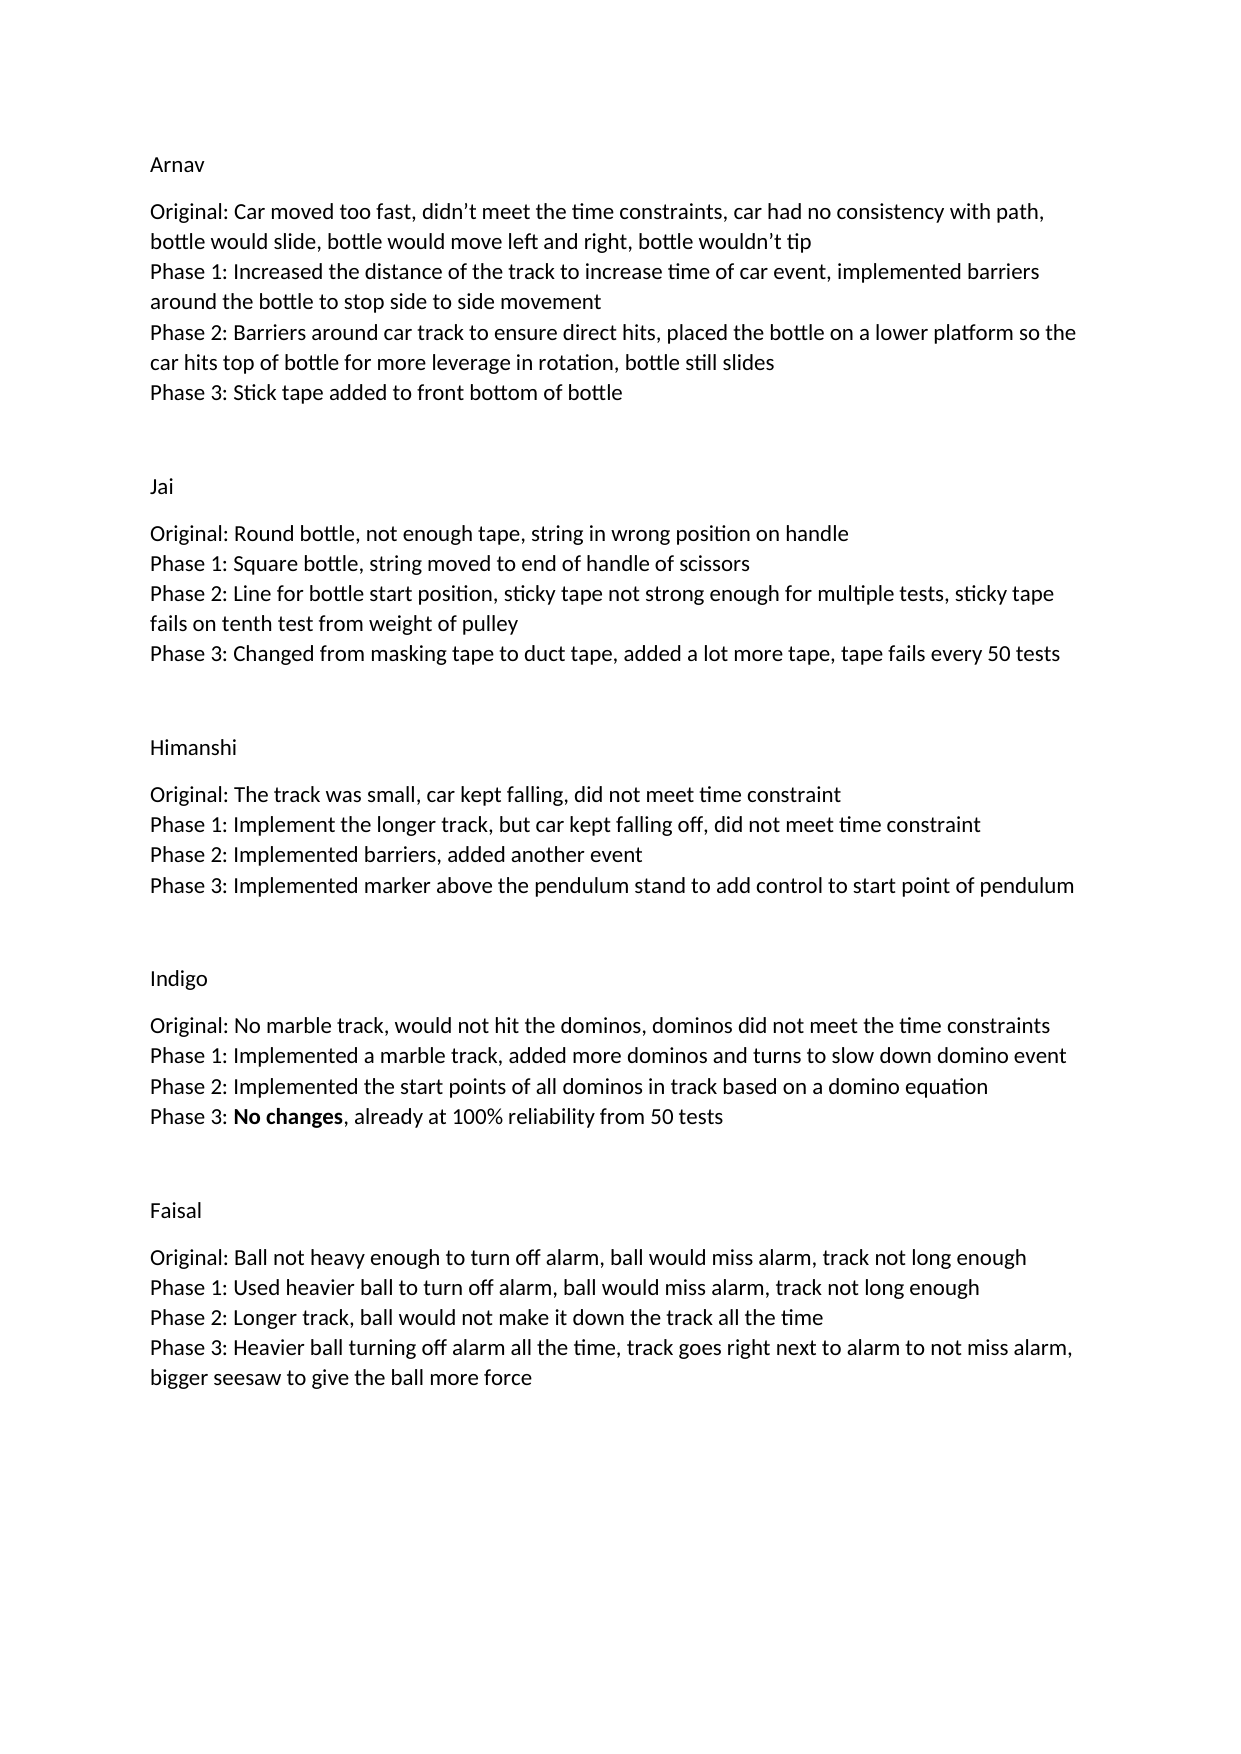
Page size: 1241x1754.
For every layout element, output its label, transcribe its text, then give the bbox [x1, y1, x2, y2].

text Original: The track was small, car kept falling, did not meet time constraint Phase 1: Implement the longer track, but car kept falling off, did not meet time constraint Phase 2: Implemented barriers, added another event Phase 3: Implemented marker above the pendulum stand to add control to start point of pendulum [150, 780, 1090, 899]
text Himanshi [150, 733, 1090, 761]
text Original: Car moved too fast, didn’t meet the time constraints, car had no consistency with path, bottle would slide, bottle would move left and right, bottle wouldn’t tip Phase 1: Increased the distance of the track to increase time of car event, implemented barriers around the bottle to stop side to side movement Phase 2: Barriers around car track to ensure direct hits, placed the bottle on a lower platform so the car hits top of bottle for more leverage in rotation, bottle still slides Phase 3: Stick tape added to front bottom of bottle [150, 197, 1090, 406]
text Faisal [150, 1196, 1090, 1224]
text Original: No marble track, would not hit the dominos, dominos did not meet the time constraints Phase 1: Implemented a marble track, added more dominos and turns to slow down domino event Phase 2: Implemented the start points of all dominos in track based on a domino equation Phase 3: No changes, already at 100% reliability from 50 tests [150, 1011, 1090, 1130]
text Original: Ball not heavy enough to turn off alarm, ball would miss alarm, track not long enough Phase 1: Used heavier ball to turn off alarm, ball would miss alarm, track not long enough Phase 2: Longer track, ball would not make it down the track all the time Phase 3: Heavier ball turning off alarm all the time, track goes right next to alarm to not miss alarm, bigger seesaw to give the ball more force [150, 1243, 1090, 1392]
text Jai [150, 472, 1090, 500]
text Indigo [150, 964, 1090, 993]
text Arnav [150, 150, 1090, 178]
text Original: Round bottle, not enough tape, string in wrong position on handle Phase 1: Square bottle, string moved to end of handle of scissors Phase 2: Line for bottle start position, sticky tape not strong enough for multiple tests, sticky tape fails on tenth test from weight of pulley Phase 3: Changed from masking tape to duct tape, added a lot more tape, tape fails every 50 tests [150, 519, 1090, 668]
